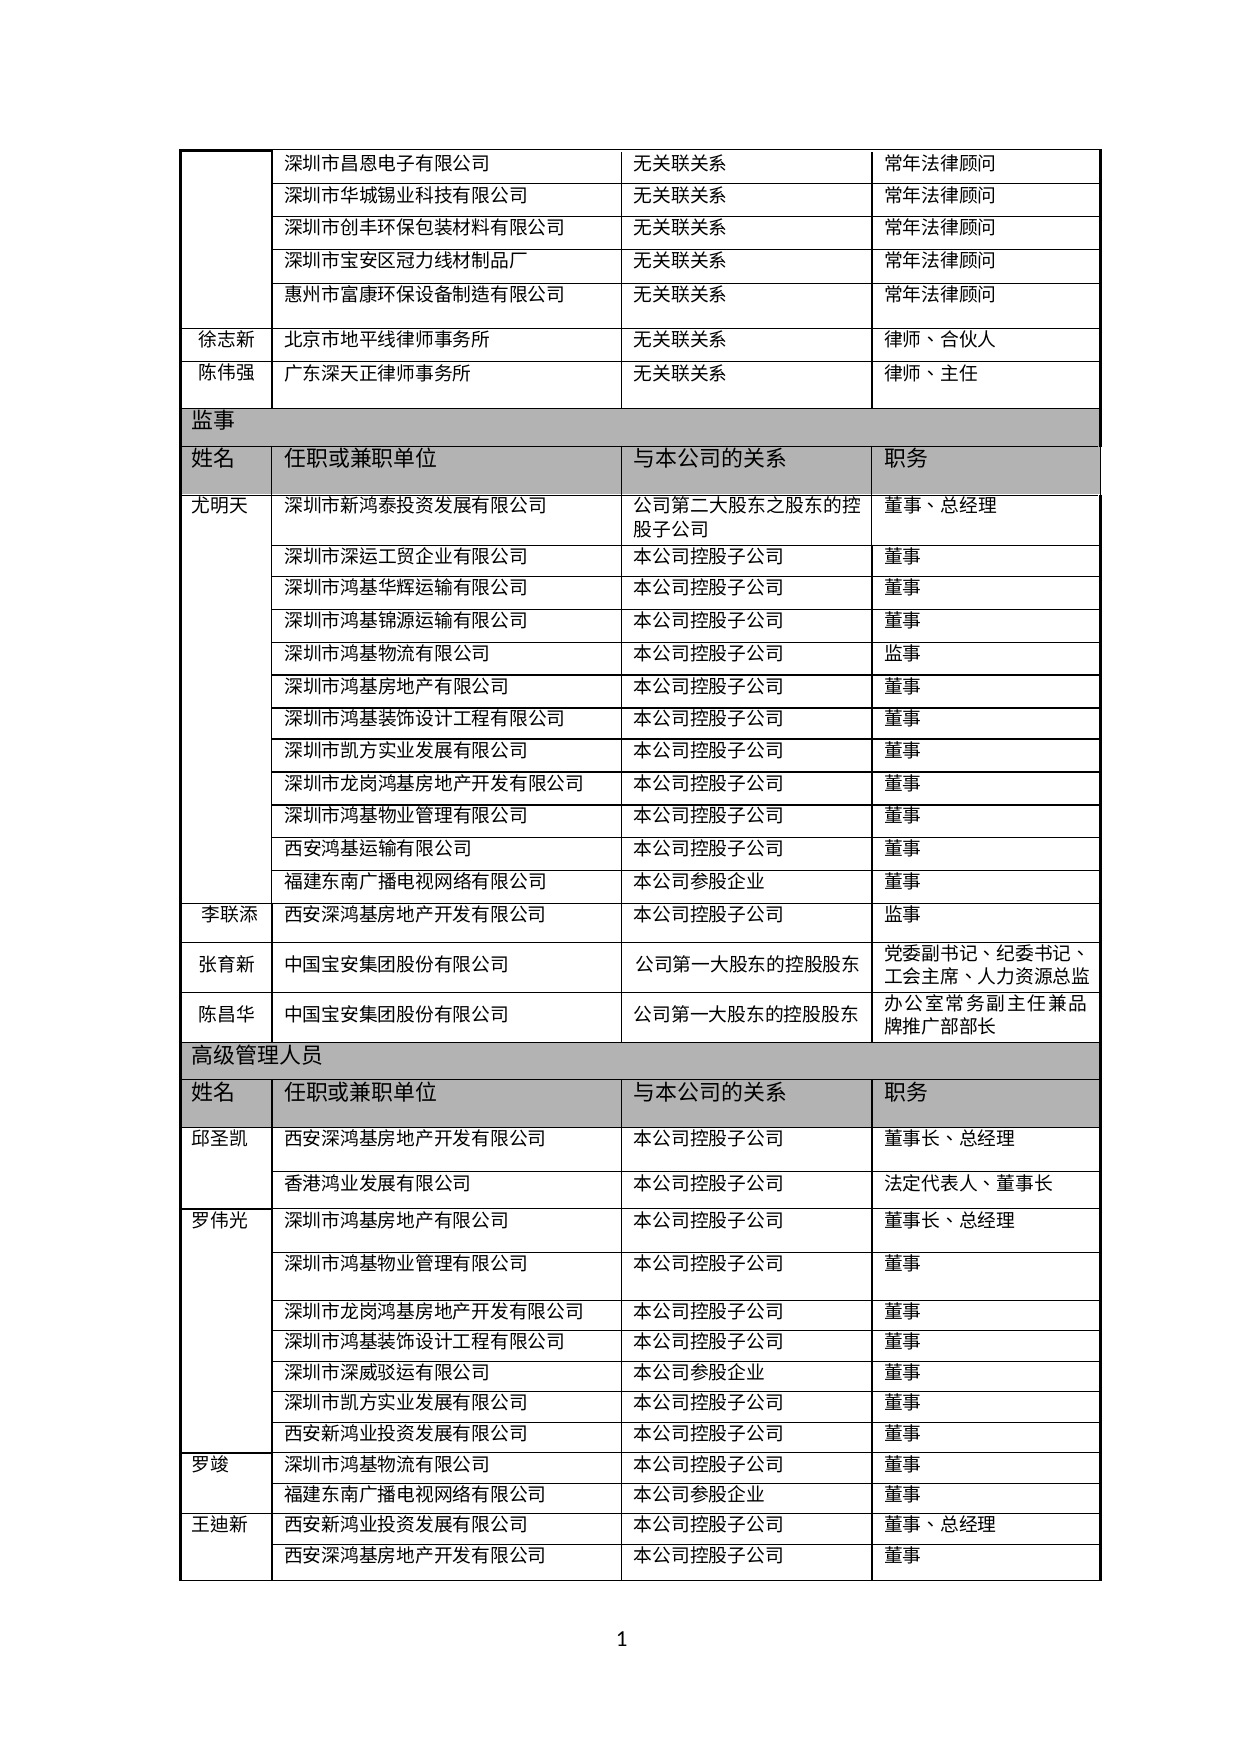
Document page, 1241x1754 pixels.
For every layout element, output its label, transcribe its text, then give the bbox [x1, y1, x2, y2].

table_cell 无关联关系 [622, 284, 871, 328]
table_cell 徐志新 [182, 329, 271, 361]
table_cell 中国宝安集团股份有限公司 [273, 993, 621, 1042]
table_cell 董事 [873, 773, 1099, 804]
table_cell 常年法律顾问 [873, 284, 1099, 328]
table_cell 无关联关系 [622, 362, 871, 408]
table_cell 监事 [873, 643, 1099, 674]
table_cell 西安深鸿基房地产开发有限公司 [273, 904, 621, 941]
table_cell 深圳市凯方实业发展有限公司 [272, 740, 621, 771]
table_cell 董事 [873, 1253, 1099, 1300]
table_cell 董事 [873, 709, 1099, 738]
table_cell 深圳市鸿基房地产有限公司 [273, 1209, 621, 1252]
table_cell 深圳市龙岗鸿基房地产开发有限公司 [273, 1301, 621, 1330]
table_cell 西安深鸿基房地产开发有限公司 [273, 1128, 621, 1171]
table_cell 常年法律顾问 [873, 250, 1099, 283]
table_cell 常年法律顾问 [873, 184, 1099, 216]
table_cell 深圳市鸿基物流有限公司 [273, 1453, 621, 1482]
table_cell 法定代表人、董事长 [873, 1172, 1099, 1208]
table_cell 董事 [873, 838, 1099, 869]
table_cell 深圳市鸿基物业管理有限公司 [272, 806, 621, 837]
table_cell 董事 [873, 1331, 1099, 1361]
table_cell 深圳市鸿基装饰设计工程有限公司 [273, 1331, 621, 1361]
table_cell 无关联关系 [622, 184, 871, 216]
table_cell 董事 [873, 676, 1099, 707]
table_cell 监事 [182, 409, 1099, 446]
table_cell 公司第二大股东之股东的控 股子公司 [622, 496, 871, 544]
table_cell 董事 [873, 1362, 1099, 1391]
table_cell 无关联关系 [622, 217, 871, 249]
table_cell 罗伟光 [182, 1210, 271, 1452]
table_cell 西安新鸿业投资发展有限公司 [273, 1423, 621, 1452]
table_cell 罗竣 [182, 1454, 271, 1513]
table_cell 本公司控股子公司 [622, 1209, 871, 1252]
table_cell 董事 [873, 546, 1099, 576]
table_cell 职务 [873, 1080, 1099, 1127]
table_cell 本公司控股子公司 [622, 1253, 871, 1300]
table_cell 本公司控股子公司 [622, 740, 871, 771]
table_cell 本公司参股企业 [622, 1484, 871, 1513]
table_cell 本公司参股企业 [622, 871, 871, 902]
table_header 无关联关系 [621, 150, 872, 183]
table_cell 本公司控股子公司 [622, 1423, 871, 1452]
table_cell 董事 [873, 1453, 1099, 1482]
table_cell 深圳市创丰环保包装材料有限公司 [273, 217, 621, 249]
table_cell 深圳市鸿基锦源运输有限公司 [272, 610, 621, 641]
table_cell 西安深鸿基房地产开发有限公司 [273, 1545, 621, 1579]
table_cell 董事 [873, 1545, 1099, 1579]
table_cell 陈昌华 [182, 993, 271, 1042]
table_cell 深圳市鸿基装饰设计工程有限公司 [272, 709, 621, 738]
table_cell 公司第一大股东的控股股东 [622, 993, 871, 1042]
table_cell 本公司控股子公司 [622, 1172, 871, 1208]
table_cell 中国宝安集团股份有限公司 [273, 943, 621, 992]
table_cell 本公司控股子公司 [622, 1331, 871, 1361]
table_cell 董事 [873, 806, 1099, 837]
table_cell 李联添 [182, 904, 271, 941]
table_cell 本公司控股子公司 [622, 709, 871, 738]
table_cell 深圳市凯方实业发展有限公司 [273, 1392, 621, 1422]
table_cell 无关联关系 [622, 250, 871, 283]
table_cell 王迪新 [182, 1514, 271, 1579]
table_cell 张育新 [182, 943, 271, 992]
table_cell 任职或兼职单位 [273, 1080, 621, 1127]
table_cell 深圳市深运工贸企业有限公司 [272, 546, 621, 576]
table_cell 深圳市宝安区冠力线材制品厂 [273, 250, 621, 283]
table_cell 董事长、总经理 [873, 1128, 1099, 1171]
table_cell 律师、主任 [873, 362, 1099, 408]
table_cell 本公司控股子公司 [622, 1301, 871, 1330]
table_cell 任职或兼职单位 [272, 447, 621, 494]
table_cell 深圳市龙岗鸿基房地产开发有限公司 [272, 773, 621, 804]
table_header 常年法律顾问 [872, 150, 1099, 183]
table_cell 深圳市鸿基物业管理有限公司 [273, 1253, 621, 1300]
table_cell 董事 [873, 740, 1099, 771]
table_cell 本公司控股子公司 [622, 676, 871, 707]
table_cell 董事、总经理 [873, 1514, 1099, 1544]
table_cell 本公司控股子公司 [622, 546, 871, 576]
table_cell 姓名 [182, 1080, 271, 1127]
table_cell 党委副书记、纪委书记、 工会主席、人力资源总监 [873, 943, 1099, 992]
table_cell 邱圣凯 [182, 1128, 271, 1208]
table_cell 福建东南广播电视网络有限公司 [273, 1484, 621, 1513]
table_cell 董事 [873, 577, 1099, 609]
table_cell 董事 [873, 1301, 1099, 1330]
table_cell 姓名 [182, 447, 271, 494]
table_cell 福建东南广播电视网络有限公司 [272, 871, 621, 902]
table_cell 常年法律顾问 [873, 217, 1099, 249]
table_cell 西安新鸿业投资发展有限公司 [273, 1514, 621, 1544]
table_cell 董事 [873, 871, 1099, 902]
table_cell 本公司控股子公司 [622, 1128, 871, 1171]
table_cell 深圳市鸿基物流有限公司 [272, 643, 621, 674]
table_cell 本公司控股子公司 [622, 1453, 871, 1482]
table_cell 深圳市深威驳运有限公司 [273, 1362, 621, 1391]
table_cell 本公司控股子公司 [622, 806, 871, 837]
table_cell 本公司控股子公司 [622, 1545, 871, 1579]
table_cell 西安鸿基运输有限公司 [272, 838, 621, 869]
table_cell 本公司控股子公司 [622, 1514, 871, 1544]
table_cell 香港鸿业发展有限公司 [273, 1172, 621, 1208]
table_cell 惠州市富康环保设备制造有限公司 [273, 284, 621, 328]
table_cell 董事 [873, 1423, 1099, 1452]
table_cell 本公司控股子公司 [622, 838, 871, 869]
table_cell 陈伟强 [182, 362, 271, 408]
table_cell 北京市地平线律师事务所 [273, 329, 621, 361]
table_cell 广东深天正律师事务所 [273, 362, 621, 408]
table_cell 监事 [873, 904, 1099, 941]
table_cell 深圳市新鸿泰投资发展有限公司 [272, 496, 621, 544]
table_cell 董事 [873, 610, 1099, 641]
table_cell 本公司控股子公司 [622, 904, 871, 941]
table_cell 本公司控股子公司 [622, 643, 871, 674]
table_cell 董事、总经理 [872, 495, 1099, 544]
table_cell 本公司控股子公司 [622, 577, 871, 609]
table_header 深圳市昌恩电子有限公司 [273, 150, 621, 183]
table_cell 本公司控股子公司 [622, 1392, 871, 1422]
table_cell 公司第一大股东的控股股东 [622, 943, 871, 992]
table_cell 董事长、总经理 [873, 1209, 1099, 1252]
table_cell 董事 [873, 1484, 1099, 1513]
table_cell 深圳市华城锡业科技有限公司 [273, 184, 621, 216]
table_cell 与本公司的关系 [622, 447, 871, 494]
table_cell 高级管理人员 [182, 1043, 1099, 1079]
table_cell 尤明天 [182, 496, 271, 902]
table_cell 办公室常务副主任兼品 牌推广部部长 [873, 993, 1099, 1042]
table_cell 与本公司的关系 [622, 1080, 871, 1127]
table_cell 本公司参股企业 [622, 1362, 871, 1391]
table_header [182, 152, 271, 328]
table_cell 深圳市鸿基房地产有限公司 [272, 676, 621, 707]
table_cell 本公司控股子公司 [622, 610, 871, 641]
table_cell 律师、合伙人 [873, 329, 1099, 361]
table_cell 本公司控股子公司 [622, 773, 871, 804]
table_cell 深圳市鸿基华辉运输有限公司 [272, 577, 621, 609]
table_cell 董事 [873, 1392, 1099, 1422]
table_cell 无关联关系 [622, 329, 871, 361]
table_cell 职务 [872, 446, 1100, 494]
